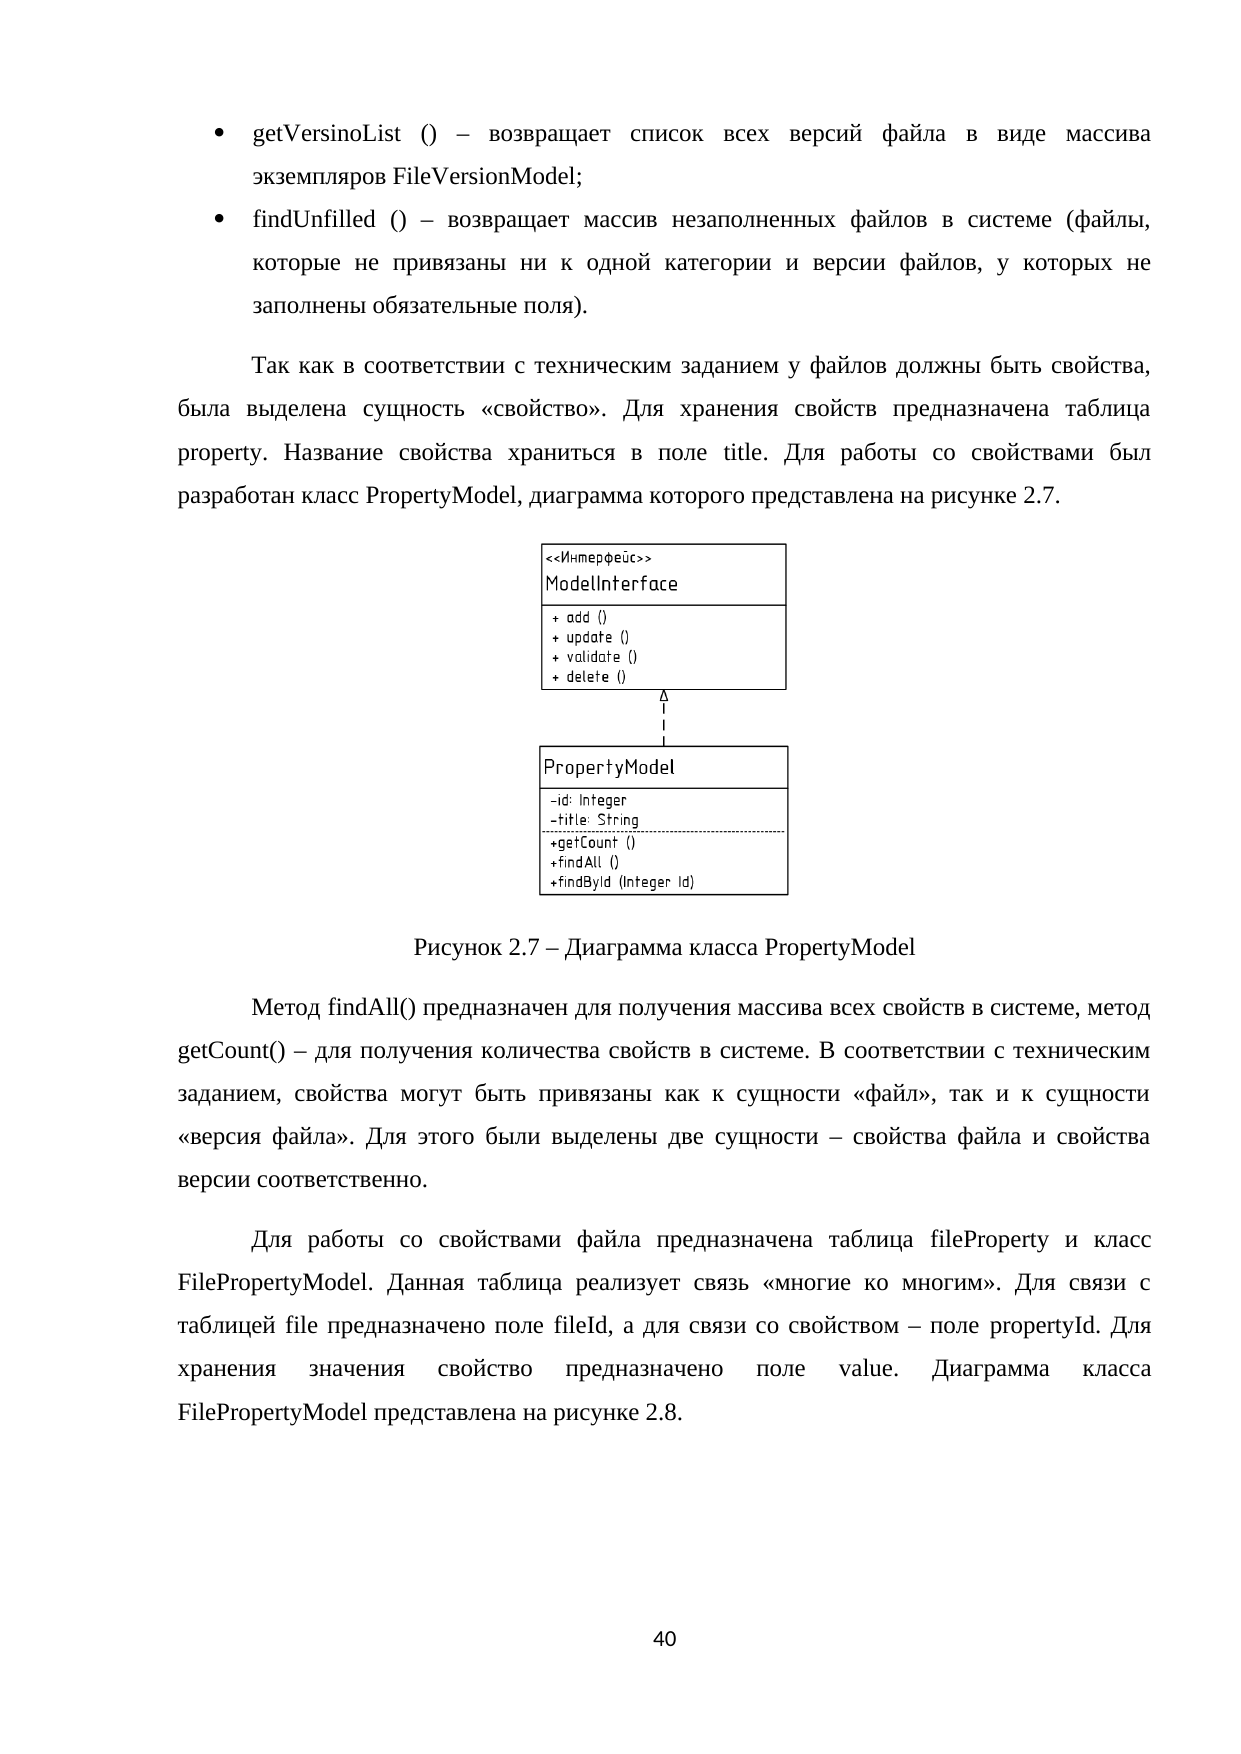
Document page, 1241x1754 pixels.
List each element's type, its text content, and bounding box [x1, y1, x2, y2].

text Так как в соответствии с техническим заданием у файлов должны быть свойства, была выделена сущность «свойство». Для хранения свойств предназначена таблица property. Название свойства храниться в поле title. Для работы со свойствами был разработан класс PropertyModel, диаграмма которого представлена на рисунке 2.7. [177, 350, 1152, 508]
text Метод findAll() предназначен для получения массива всех свойств в системе, метод getCount() – для получения количества свойств в системе. В соответствии с техническим заданием, свойства могут быть привязаны как к сущности «файл», так и к сущности «версия файла». Для этого были выделены две сущности – свойства файла и свойства версии соответственно. [177, 992, 1152, 1193]
picture [535, 539, 794, 902]
text Для работы со свойствами файла предназначена таблица fileProperty и класс FilePropertyModel. Данная таблица реализует связь «многие ко многим». Для связи с таблицей file предназначено поле fileId, а для связи со свойством – поле propertyId. Для хранения значения свойство предназначено поле value. Диаграмма класса FilePropertyModel представлена на рисунке 2.8. [177, 1224, 1152, 1425]
text Рисунок 2.7 – Диаграмма класса PropertyModel [177, 932, 1152, 961]
list getVersinoList () – возвращает список всех версий файла в виде массива экземпляров FileVersionModel; [215, 118, 1152, 190]
list findUnfilled () – возвращает массив незаполненных файлов в системе (файлы, которые не привязаны ни к одной категории и версии файлов, у которых не заполнены обязательные поля). [215, 204, 1152, 319]
